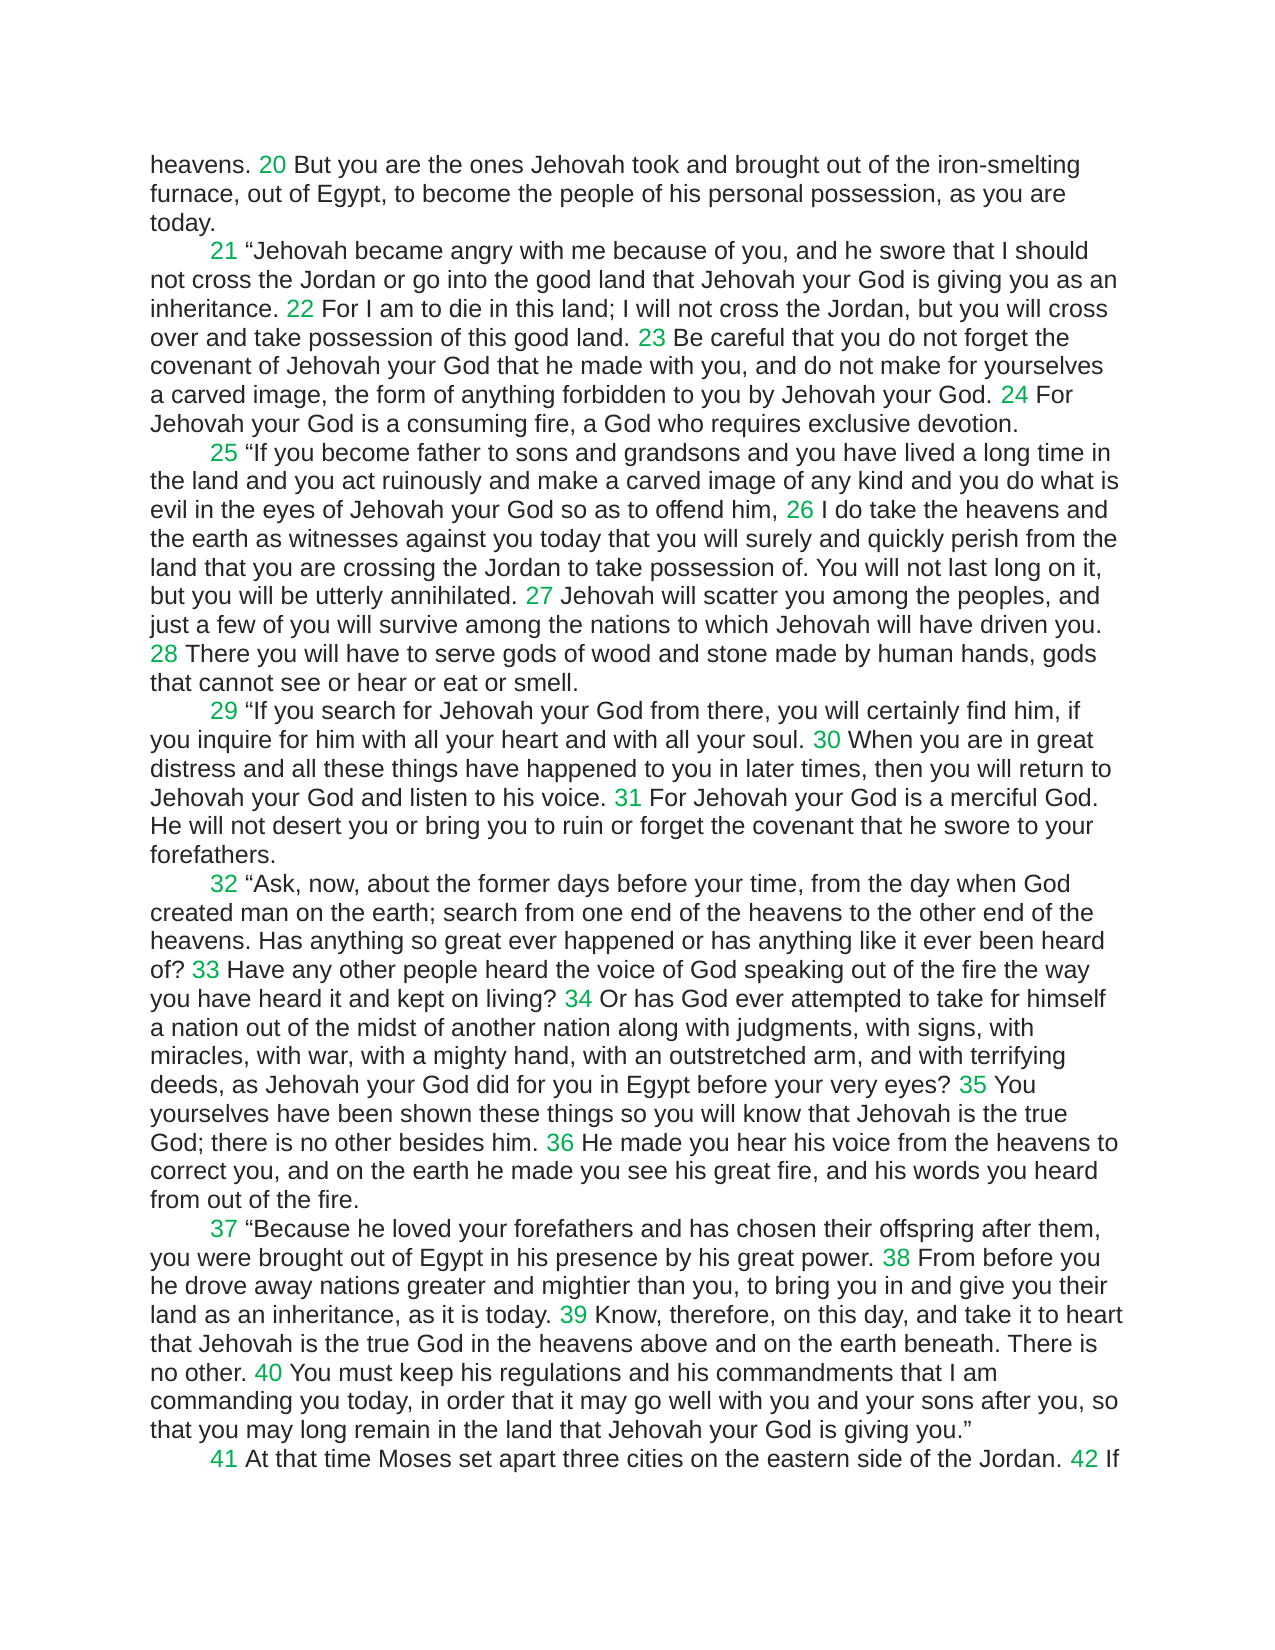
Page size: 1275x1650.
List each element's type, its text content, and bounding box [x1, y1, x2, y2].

text 21 “Jehovah became angry with me because of you, and he swore that I should not cross the Jordan or go into the good land that Jehovah your God is giving you as an inheritance. 22 For I am to die in this land; I will not cross the Jordan, but you will cross over and take possession of this good land. 23 Be careful that you do not forget the covenant of Jehovah your God that he made with you, and do not make for yourselves a carved image, the form of anything forbidden to you by Jehovah your God. 24 For Jehovah your God is a consuming fire, a God who requires exclusive devotion. [150, 236, 1125, 437]
text 37 “Because he loved your forefathers and has chosen their offspring after them, you were brought out of Egypt in his presence by his great power. 38 From before you he drove away nations greater and mightier than you, to bring you in and give you their land as an inheritance, as it is today. 39 Know, therefore, on this day, and take it to heart that Jehovah is the true God in the heavens above and on the earth beneath. There is no other. 40 You must keep his regulations and his commandments that I am commanding you today, in order that it may go well with you and your sons after you, so that you may long remain in the land that Jehovah your God is giving you.” [150, 1214, 1125, 1444]
text 32 “Ask, now, about the former days before your time, from the day when God created man on the earth; search from one end of the heavens to the other end of the heavens. Has anything so great ever happened or has anything like it ever been heard of? 33 Have any other people heard the voice of God speaking out of the fire the way you have heard it and kept on living? 34 Or has God ever attempted to take for himself a nation out of the midst of another nation along with judgments, with signs, with miracles, with war, with a mighty hand, with an outstretched arm, and with terrifying deeds, as Jehovah your God did for you in Egypt before your very eyes? 35 You yourselves have been shown these things so you will know that Jehovah is the true God; there is no other besides him. 36 He made you hear his voice from the heavens to correct you, and on the earth he made you see his great fire, and his words you heard from out of the fire. [150, 869, 1125, 1214]
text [150, 150, 1125, 236]
text 29 “If you search for Jehovah your God from there, you will certainly find him, if you inquire for him with all your heart and with all your soul. 30 When you are in great distress and all these things have happened to you in later times, then you will return to Jehovah your God and listen to his voice. 31 For Jehovah your God is a merciful God. He will not desert you or bring you to ruin or forget the covenant that he swore to your forefathers. [150, 696, 1125, 869]
text 25 “If you become father to sons and grandsons and you have lived a long time in the land and you act ruinously and make a carved image of any kind and you do what is evil in the eyes of Jehovah your God so as to offend him, 26 I do take the heavens and the earth as witnesses against you today that you will surely and quickly perish from the land that you are crossing the Jordan to take possession of. You will not last long on it, but you will be utterly annihilated. 27 Jehovah will scatter you among the peoples, and just a few of you will survive among the nations to which Jehovah will have driven you. 28 There you will have to serve gods of wood and stone made by human hands, gods that cannot see or hear or eat or smell. [150, 437, 1125, 696]
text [150, 1444, 1125, 1472]
